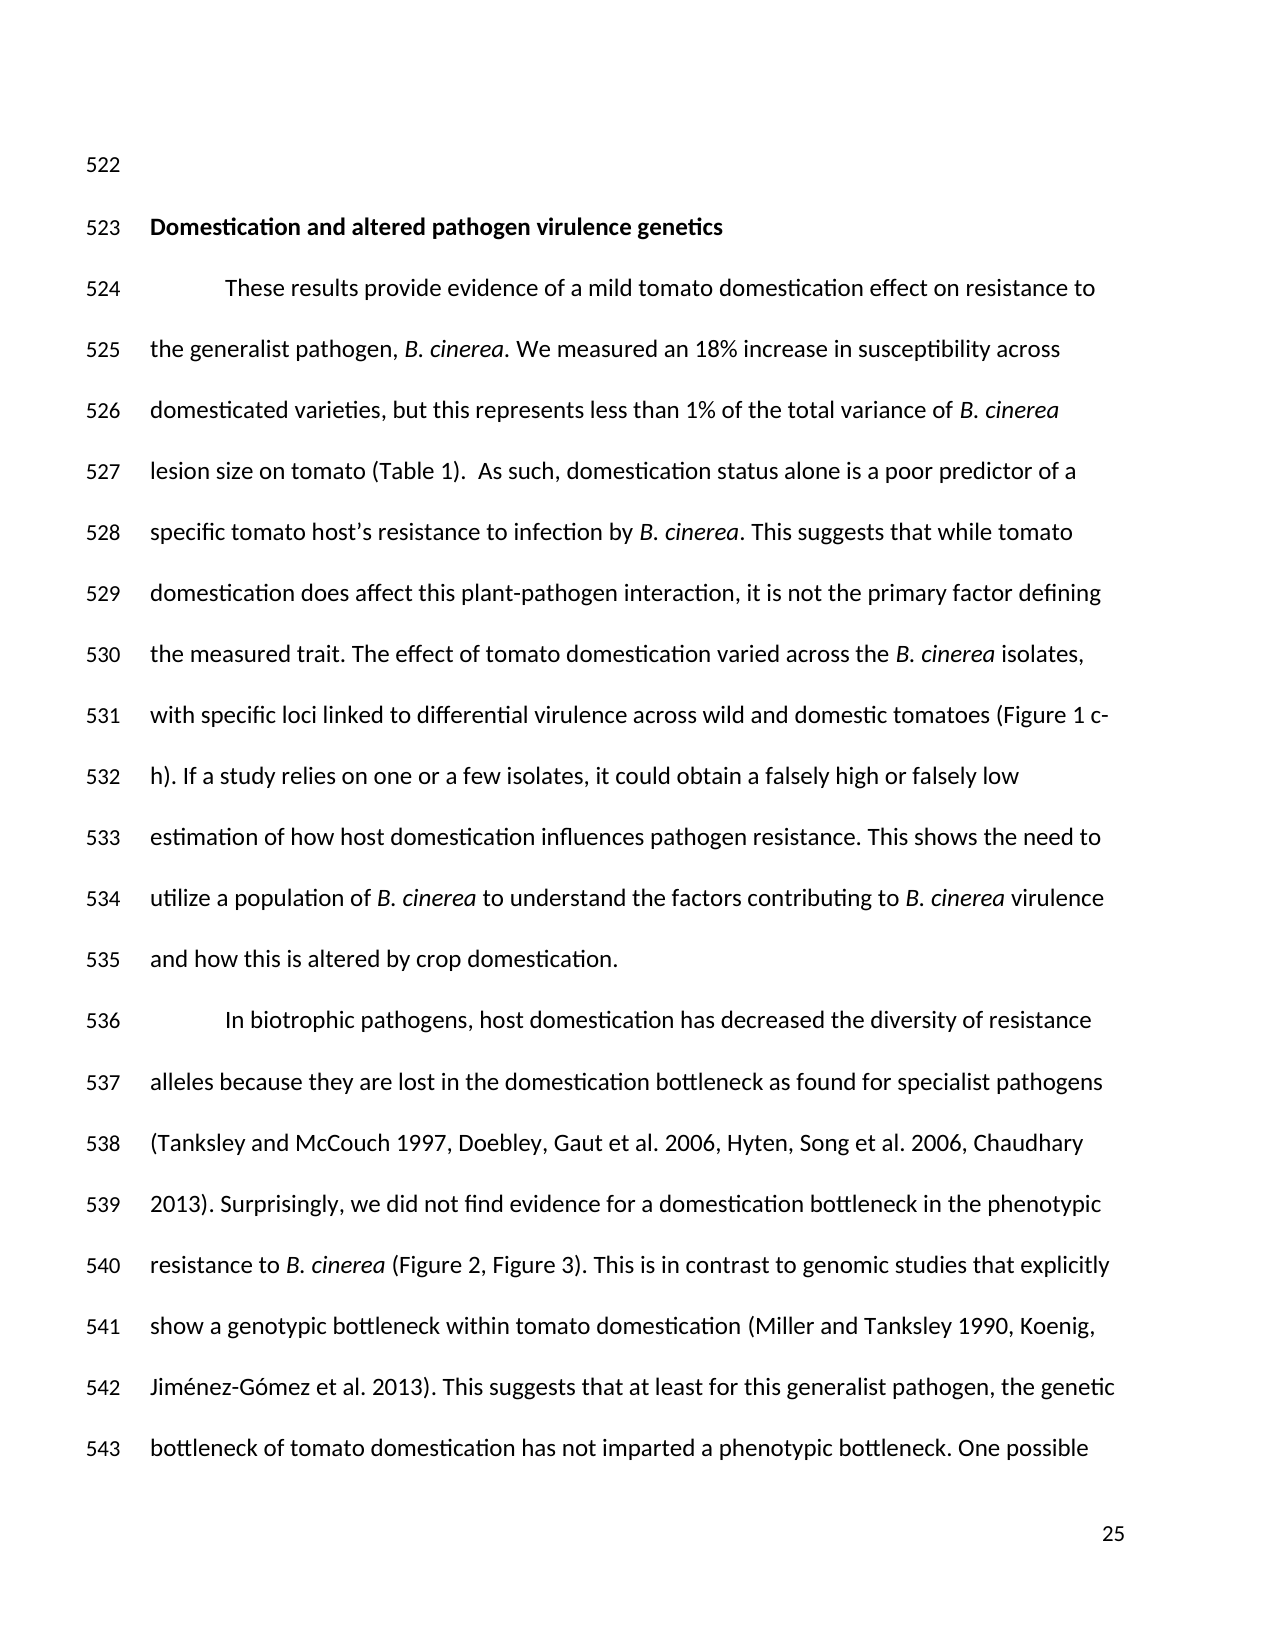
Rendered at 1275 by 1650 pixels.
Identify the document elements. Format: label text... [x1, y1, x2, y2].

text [150, 1004, 1125, 1462]
text Domestication and altered pathogen virulence genetics [150, 211, 1125, 242]
text These results provide evidence of a mild tomato domestication effect on resistance to the generalist pathogen, B. cinerea. We measured an 18% increase in susceptibility across domesticated varieties, but this represents less than 1% of the total variance of B. cinerea lesion size on tomato (Table 1). As such, domestication status alone is a poor predictor of a specific tomato host’s resistance to infection by B. cinerea. This suggests that while tomato domestication does affect this plant-pathogen interaction, it is not the primary factor defining the measured trait. The effect of tomato domestication varied across the B. cinerea isolates, with specific loci linked to differential virulence across wild and domestic tomatoes (Figure 1 c-h). If a study relies on one or a few isolates, it could obtain a falsely high or falsely low estimation of how host domestication influences pathogen resistance. This shows the need to utilize a population of B. cinerea to understand the factors contributing to B. cinerea virulence and how this is altered by crop domestication. [150, 272, 1125, 974]
